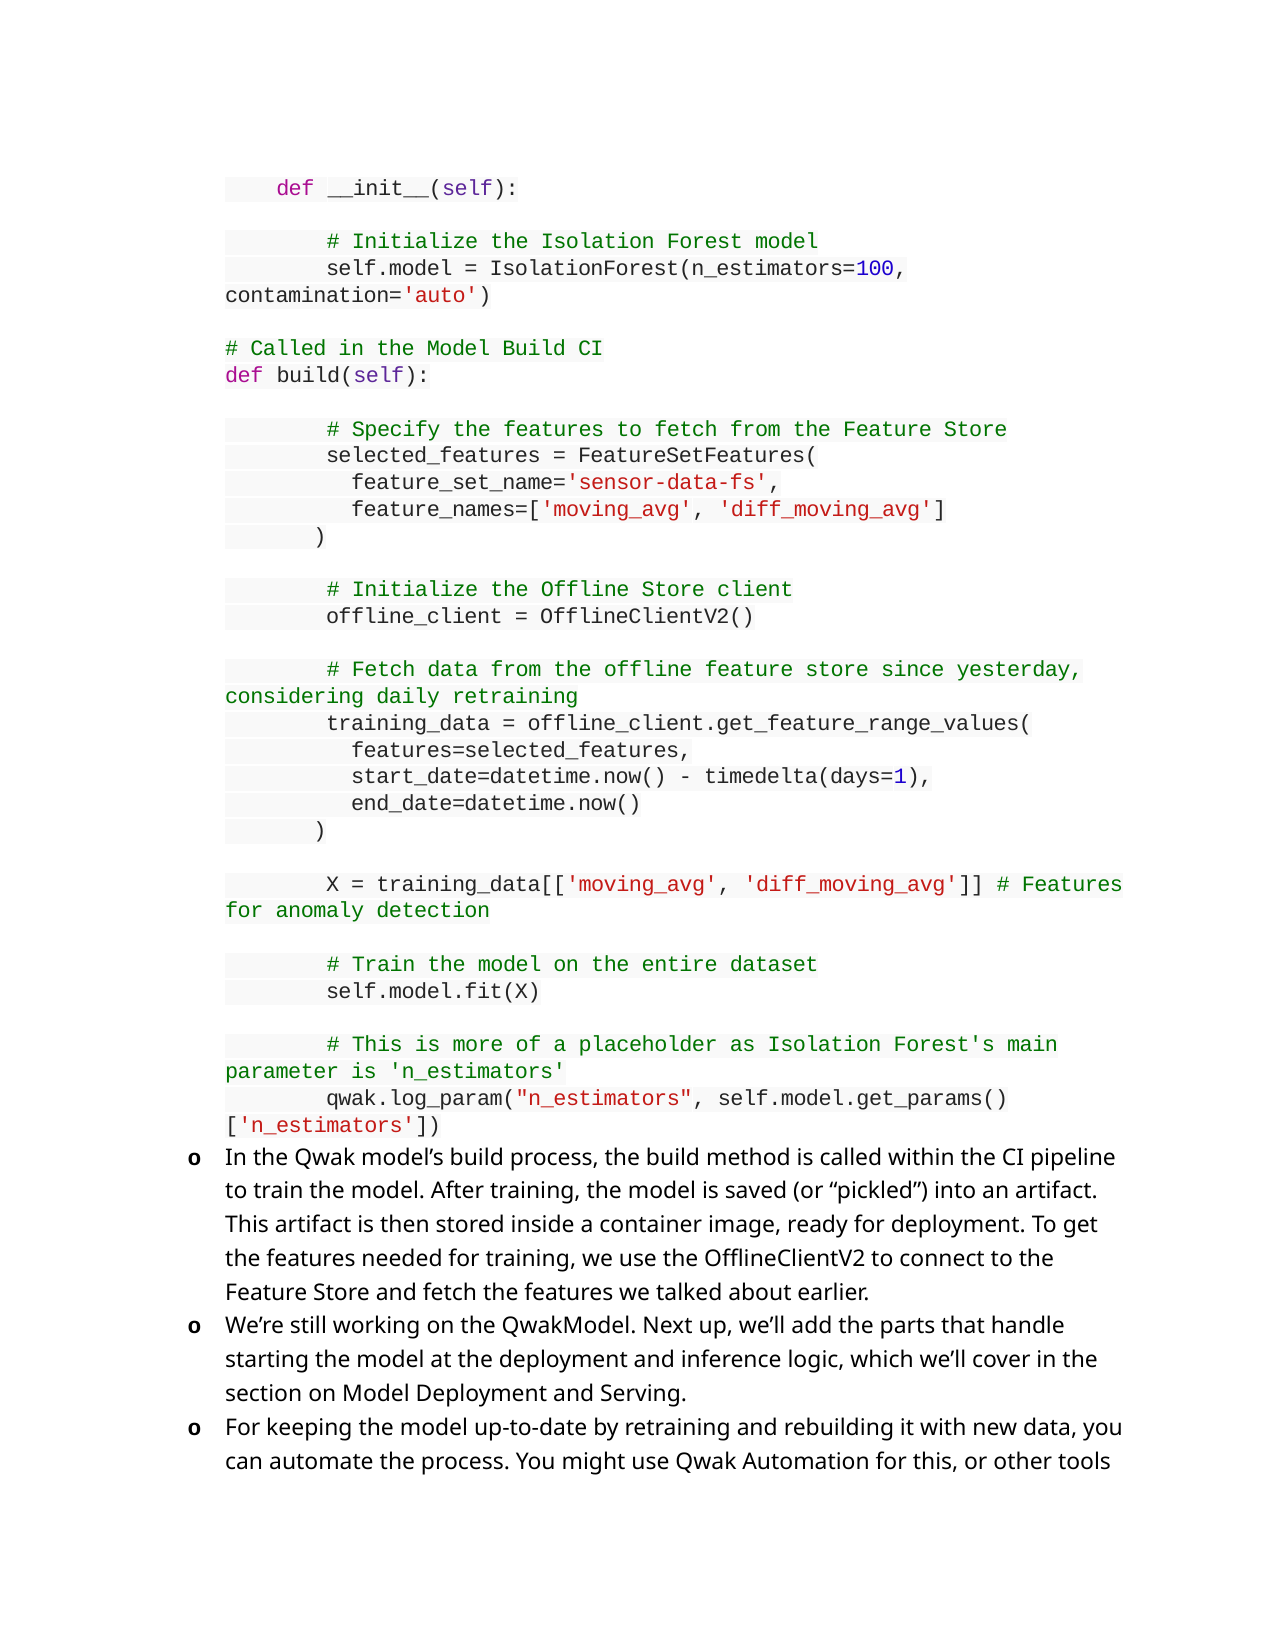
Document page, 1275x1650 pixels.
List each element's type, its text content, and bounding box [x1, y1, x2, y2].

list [187, 150, 1125, 1138]
list In the Qwak model’s build process, the build method is called within the CI pipeline to train the model. After training, the model is saved (or “pickled”) into an artifact. This artifact is then stored inside a container image, ready for deployment. To get the features needed for training, we use the OfflineClientV2 to connect to the Feature Store and fetch the features we talked about earlier. [187, 1141, 1125, 1307]
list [187, 1411, 1125, 1476]
list We’re still working on the QwakModel. Next up, we’ll add the parts that handle starting the model at the deployment and inference logic, which we’ll cover in the section on Model Deployment and Serving. [187, 1309, 1125, 1408]
